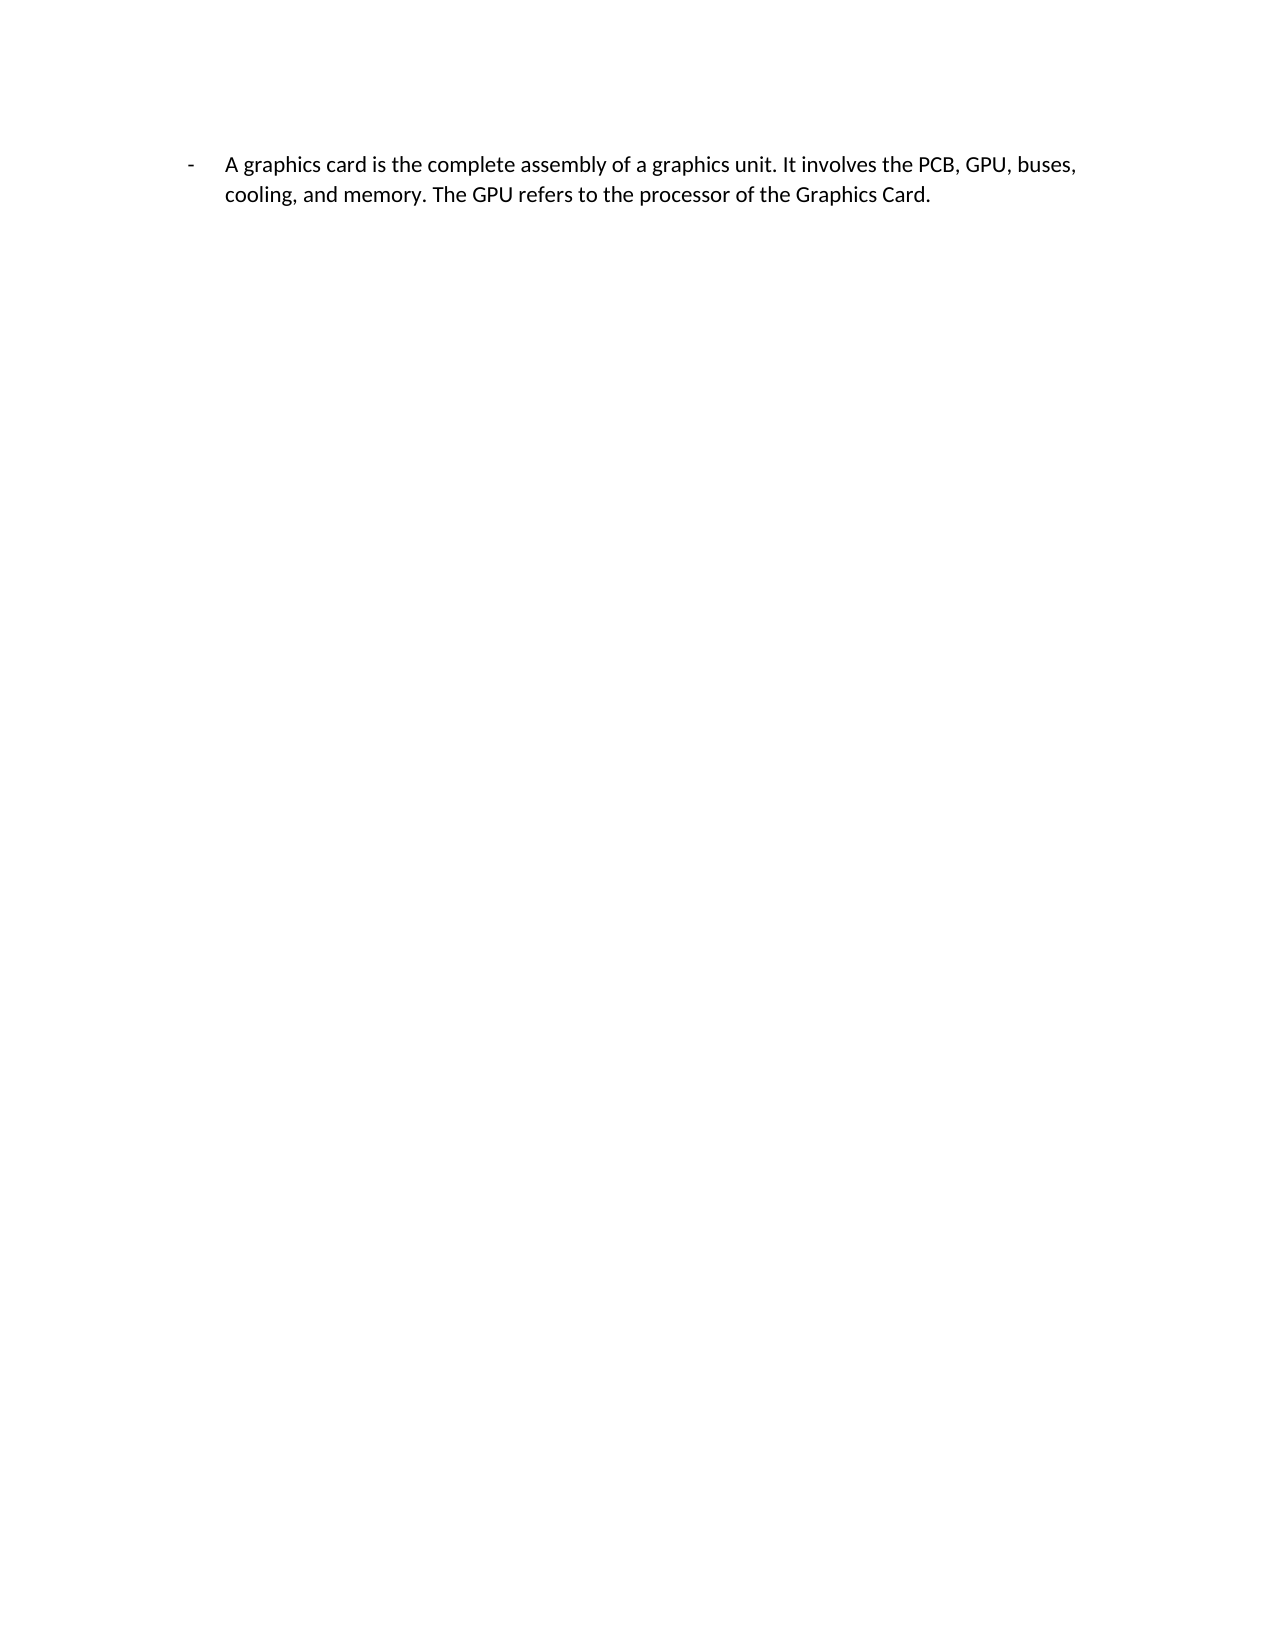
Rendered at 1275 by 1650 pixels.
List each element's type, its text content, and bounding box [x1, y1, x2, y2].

list A graphics card is the complete assembly of a graphics unit. It involves the PCB, GPU, buses, cooling, and memory. The GPU refers to the processor of the Graphics Card. [187, 150, 1125, 208]
